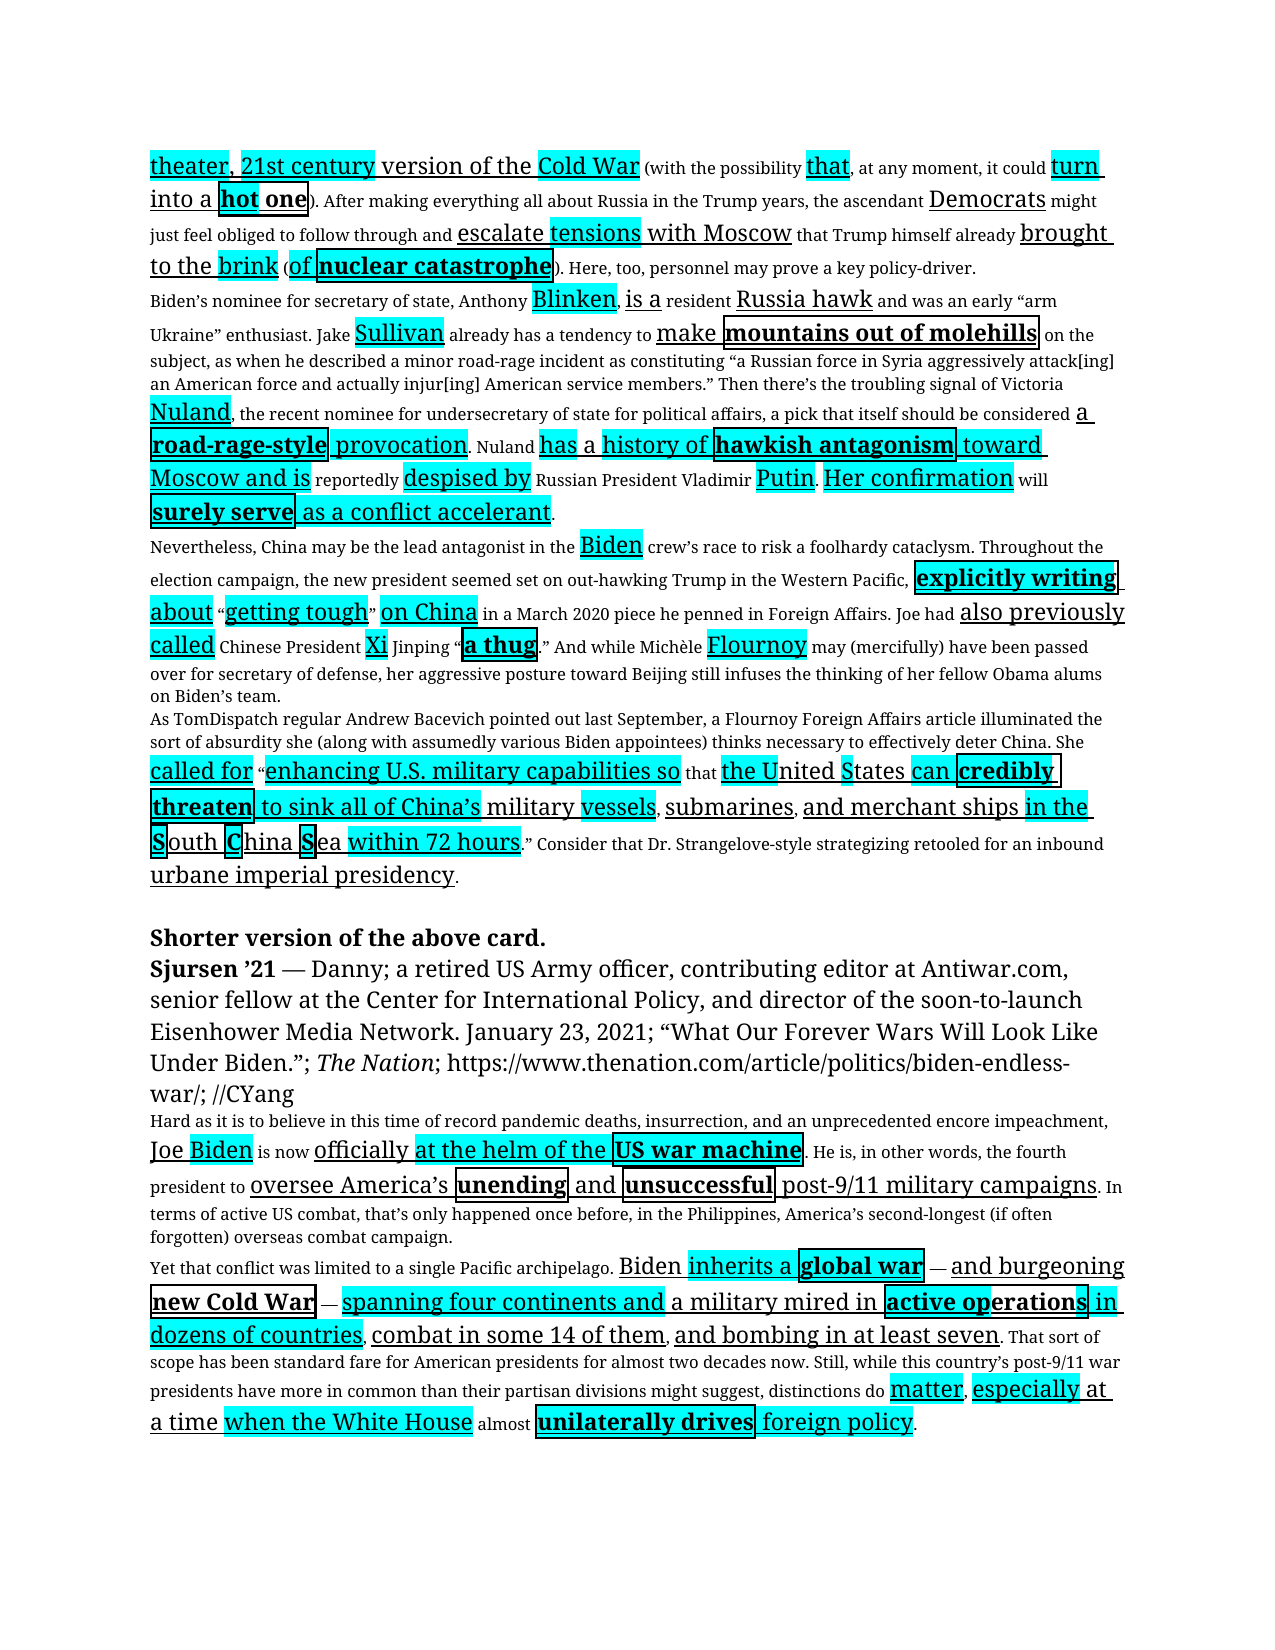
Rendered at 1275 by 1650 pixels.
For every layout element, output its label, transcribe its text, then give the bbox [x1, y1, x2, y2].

text Nevertheless, China may be the lead antagonist in the Biden crew’s race to risk a foolhardy cataclysm. Throughout the election campaign, the new president seemed set on out-hawking Trump in the Western Pacific, explicitly writing about “getting tough” on China in a March 2020 piece he penned in Foreign Affairs. Joe had also previously called Chinese President Xi Jinping “a thug.” And while Michèle Flournoy may (mercifully) have been passed over for secretary of defense, her aggressive posture toward Beijing still infuses the thinking of her fellow Obama alums on Biden’s team. [150, 529, 1125, 707]
text As TomDispatch regular Andrew Bacevich pointed out last September, a Flournoy Foreign Affairs article illuminated the sort of absurdity she (along with assumedly various Biden appointees) thinks necessary to effectively deter China. She called for “enhancing U.S. military capabilities so that the United States can credibly threaten to sink all of China’s military vessels, submarines, and merchant ships in the South China Sea within 72 hours.” Consider that Dr. Strangelove-style strategizing retooled for an inbound urbane imperial presidency. [150, 707, 1125, 890]
text Hard as it is to believe in this time of record pandemic deaths, insurrection, and an unprecedented encore impeachment, Joe Biden is now officially at the helm of the US war machine. He is, in other words, the fourth president to oversee America’s unending and unsuccessful post-9/11 military campaigns. In terms of active US combat, that’s only happened once before, in the Philippines, America’s second-longest (if often forgotten) overseas combat campaign. [150, 1109, 1125, 1248]
text Sjursen ’21 — Danny; a retired US Army officer, contributing editor at Antiwar.com, senior fellow at the Center for International Policy, and director of the soon-to-launch Eisenhower Media Network. January 23, 2021; “What Our Forever Wars Will Look Like Under Biden.”; The Nation; https://www.thenation.com/article/politics/biden-endless-war/; //CYang [150, 953, 1125, 1109]
text Yet that conflict was limited to a single Pacific archipelago. Biden inherits a global war — and burgeoning new Cold War — spanning four continents and a military mired in active operations in dozens of countries, combat in some 14 of them, and bombing in at least seven. That sort of scope has been standard fare for American presidents for almost two decades now. Still, while this country’s post-9/11 war presidents have more in common than their partisan divisions might suggest, distinctions do matter, especially at a time when the White House almost unilaterally drives foreign policy. [150, 1248, 1125, 1439]
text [150, 150, 1125, 283]
subtitle Shorter version of the above card. [150, 922, 1125, 953]
text Biden’s nominee for secretary of state, Anthony Blinken, is a resident Russia hawk and was an early “arm Ukraine” enthusiast. Jake Sullivan already has a tendency to make mountains out of molehills on the subject, as when he described a minor road-rage incident as constituting “a Russian force in Syria aggressively attack[ing] an American force and actually injur[ing] American service members.” Then there’s the troubling signal of Victoria Nuland, the recent nominee for undersecretary of state for political affairs, a pick that itself should be considered a road-rage-style provocation. Nuland has a history of hawkish antagonism toward Moscow and is reportedly despised by Russian President Vladimir Putin. Her confirmation will surely serve as a conflict accelerant. [150, 283, 1125, 529]
